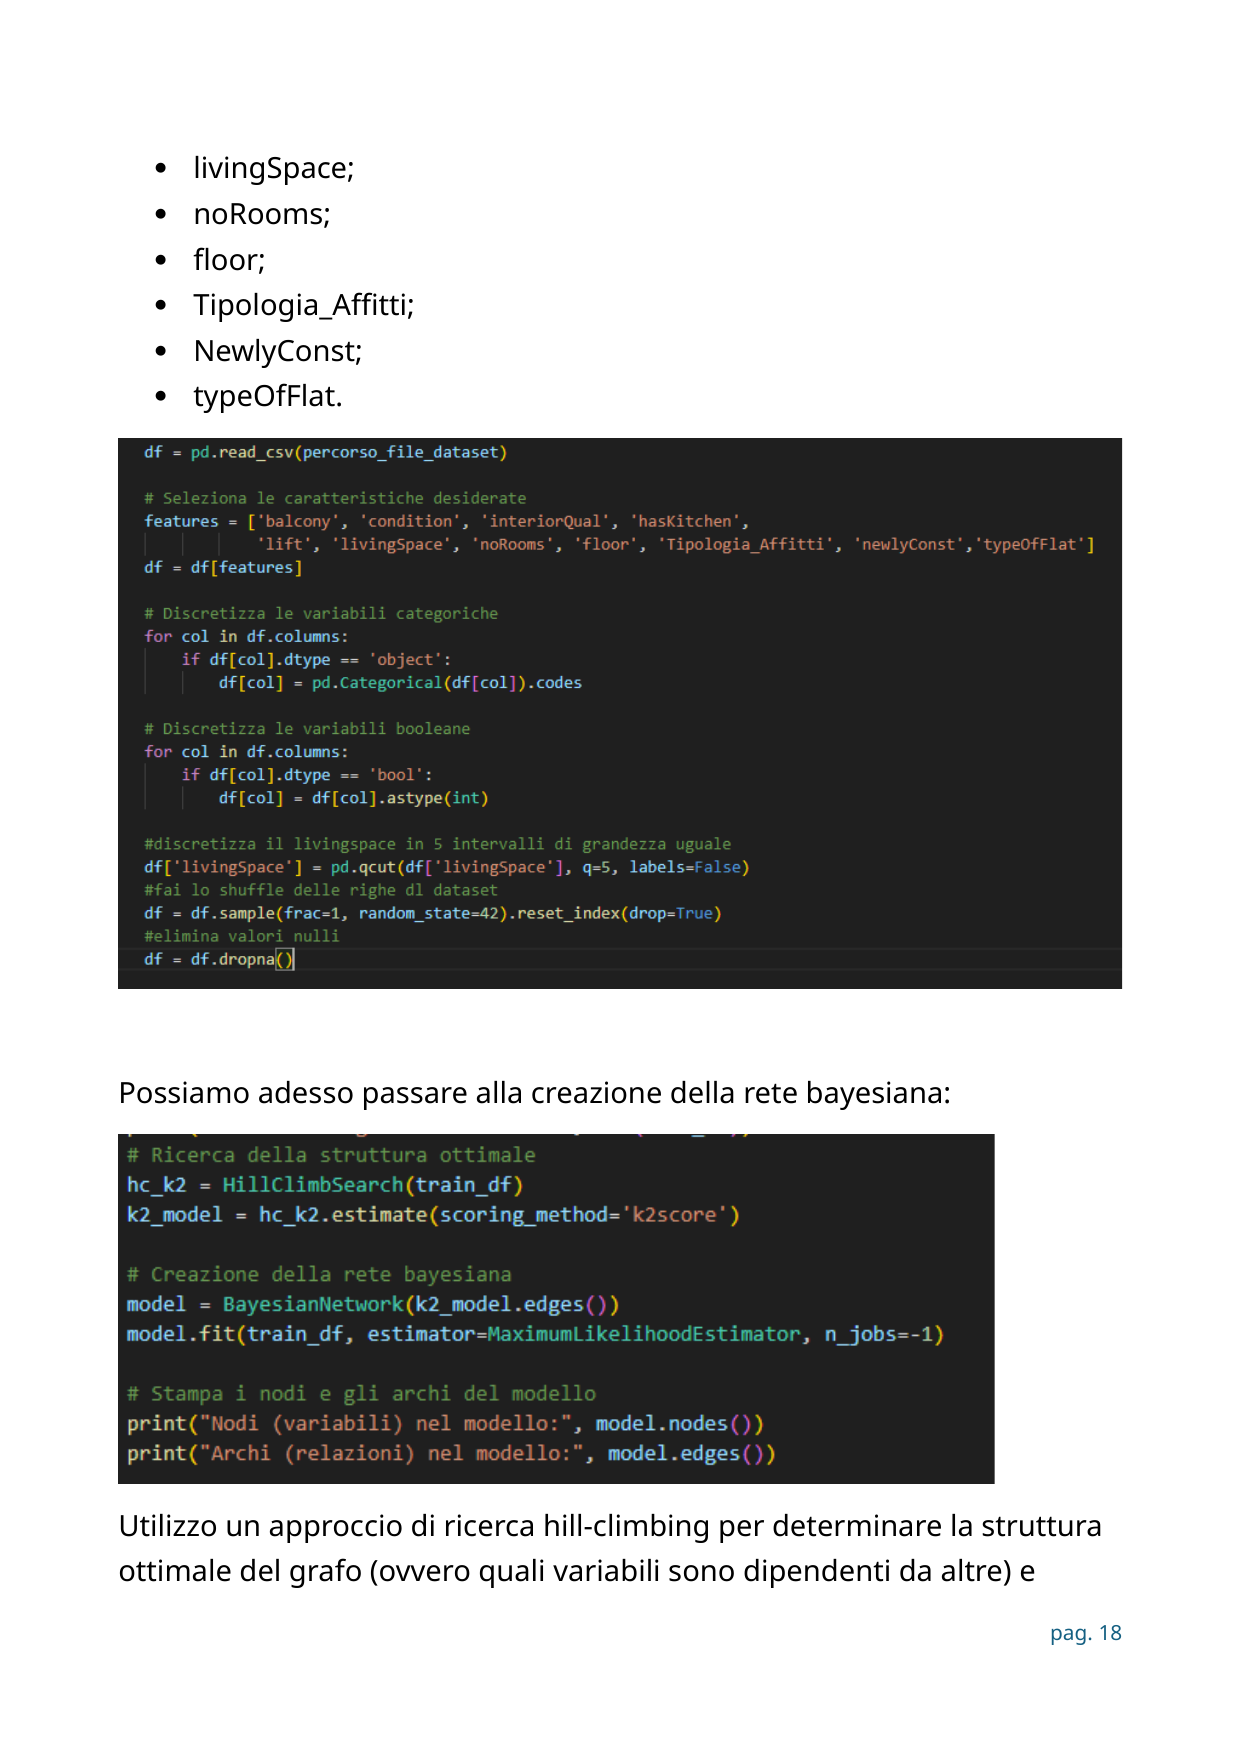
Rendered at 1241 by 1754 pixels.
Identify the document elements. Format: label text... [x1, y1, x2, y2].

list livingSpace; [156, 148, 1122, 187]
list noRooms; [156, 193, 1122, 233]
picture [118, 438, 1123, 989]
list floor; [156, 239, 1122, 278]
picture [118, 1134, 995, 1484]
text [118, 1505, 1122, 1590]
list Tipologia_Affitti; [156, 284, 1122, 324]
list NewlyConst; [156, 330, 1122, 370]
list typeOfFlat. [156, 376, 1122, 415]
text Possiamo adesso passare alla creazione della rete bayesiana: [118, 1072, 1122, 1112]
